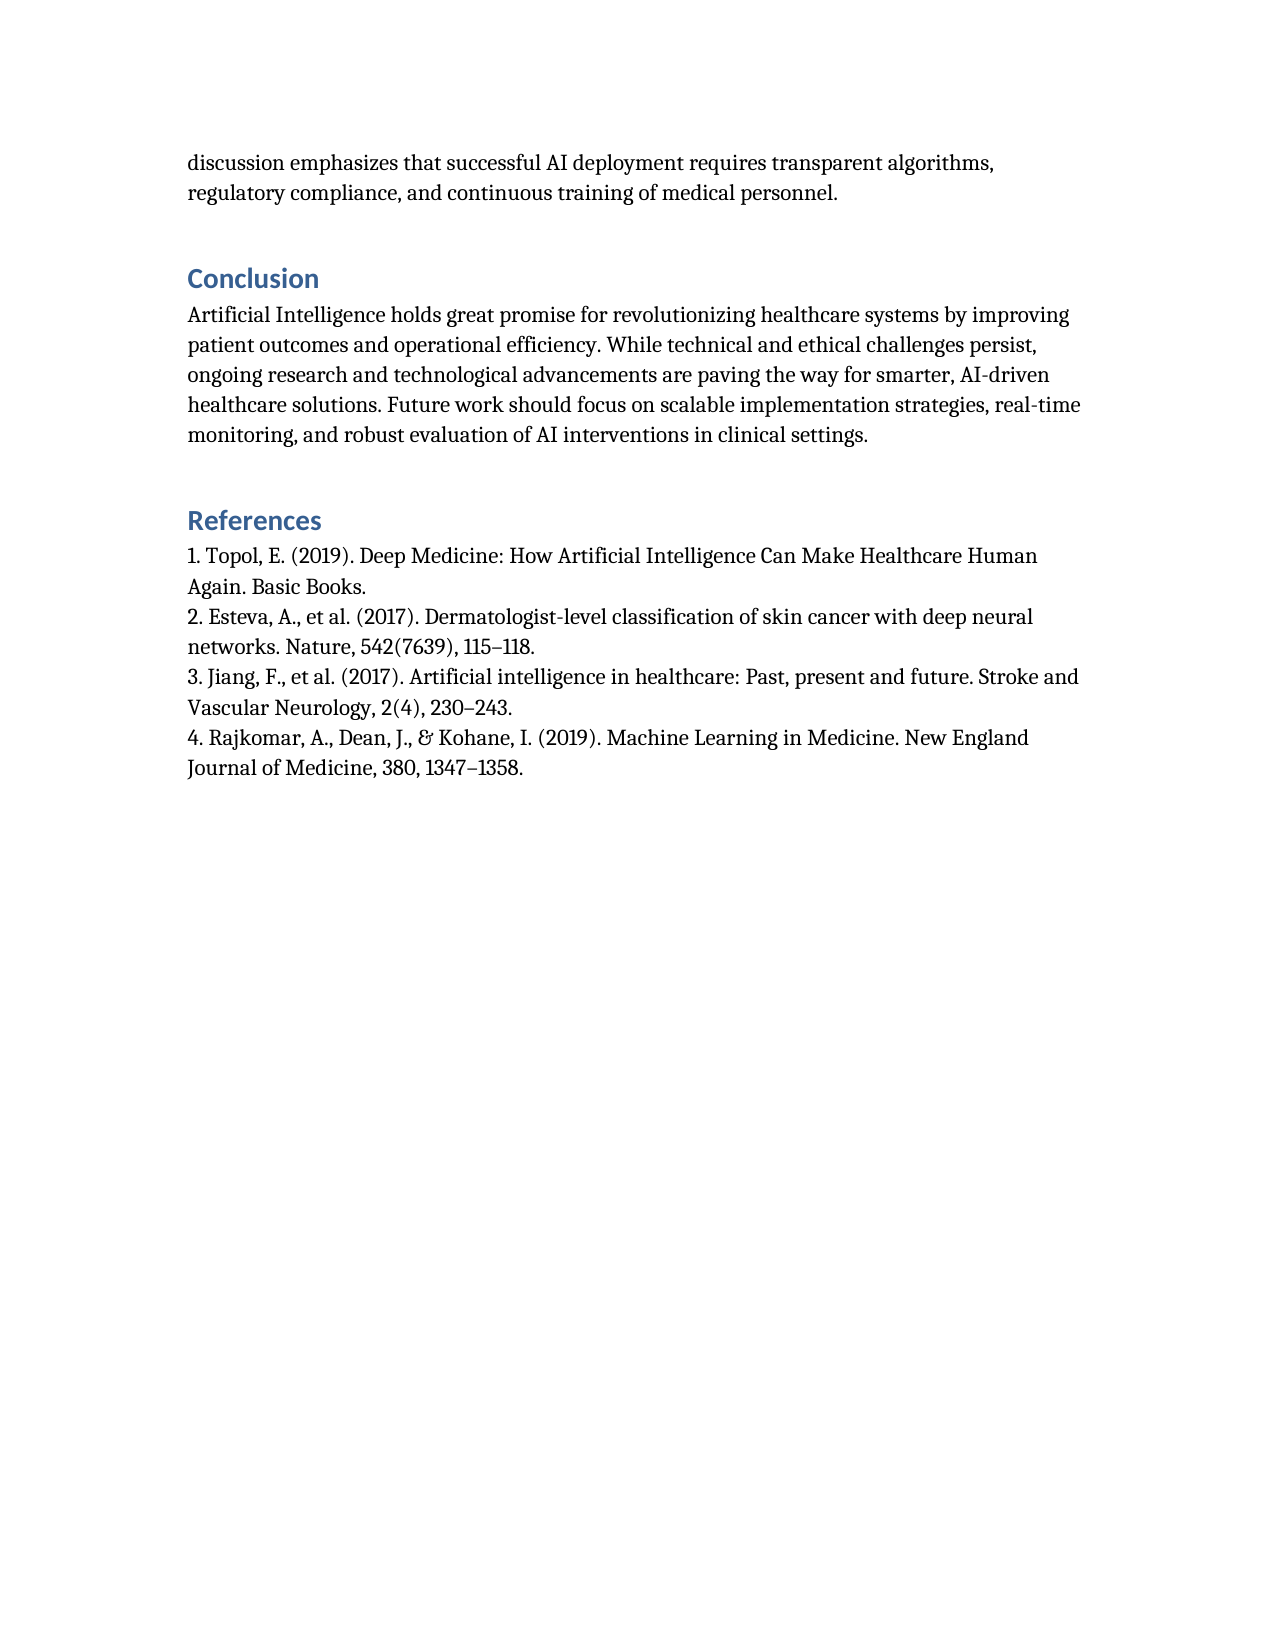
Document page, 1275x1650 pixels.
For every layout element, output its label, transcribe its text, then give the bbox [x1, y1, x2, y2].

text Artificial Intelligence holds great promise for revolutionizing healthcare systems by improving patient outcomes and operational efficiency. While technical and ethical challenges persist, ongoing research and technological advancements are paving the way for smarter, AI-driven healthcare solutions. Future work should focus on scalable implementation strategies, real-time monitoring, and robust evaluation of AI interventions in clinical settings. [187, 301, 1087, 448]
subtitle References [187, 502, 1087, 538]
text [187, 150, 1087, 207]
subtitle Conclusion [187, 260, 1087, 296]
text 1. Topol, E. (2019). Deep Medicine: How Artificial Intelligence Can Make Healthcare Human Again. Basic Books. 2. Esteva, A., et al. (2017). Dermatologist-level classification of skin cancer with deep neural networks. Nature, 542(7639), 115–118. 3. Jiang, F., et al. (2017). Artificial intelligence in healthcare: Past, present and future. Stroke and Vascular Neurology, 2(4), 230–243. 4. Rajkomar, A., Dean, J., & Kohane, I. (2019). Machine Learning in Medicine. New England Journal of Medicine, 380, 1347–1358. [187, 543, 1087, 781]
